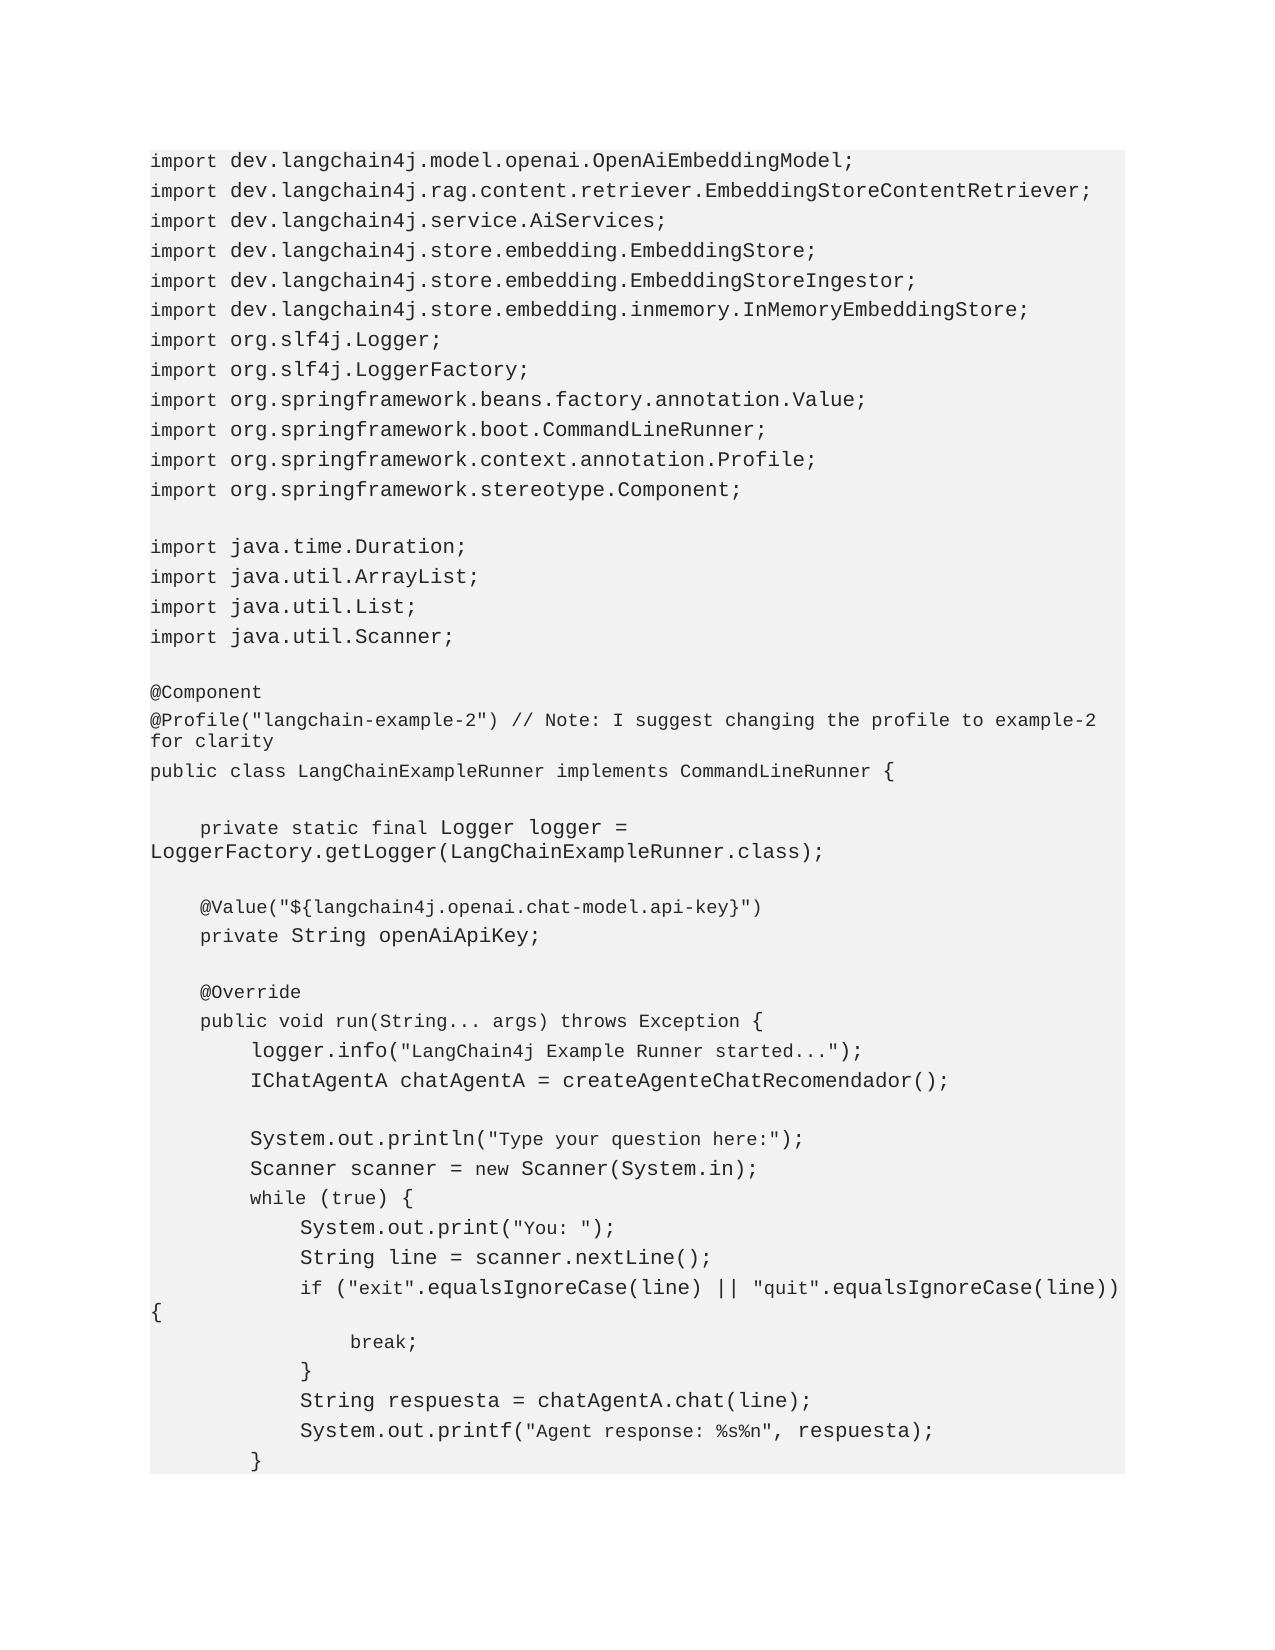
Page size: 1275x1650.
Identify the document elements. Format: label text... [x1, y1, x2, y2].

text public class LangChainExampleRunner implements CommandLineRunner { [150, 759, 1125, 783]
text } [150, 1450, 1125, 1474]
text import org.springframework.context.annotation.Profile; [150, 449, 1125, 473]
text import dev.langchain4j.model.openai.OpenAiEmbeddingModel; [150, 150, 1125, 174]
text @Value("${langchain4j.openai.chat-model.api-key}") [150, 898, 1125, 919]
text String line = scanner.nextLine(); [150, 1247, 1125, 1271]
text private String openAiApiKey; [150, 926, 1125, 949]
text } [150, 1361, 1125, 1384]
text private static final Logger logger = LoggerFactory.getLogger(LangChainExampleRunner.class); [150, 817, 1125, 864]
text import java.util.List; [150, 596, 1125, 620]
text @Profile("langchain-example-2") // Note: I suggest changing the profile to example-2 for clarity [150, 711, 1125, 753]
text public void run(String... args) throws Exception { [150, 1010, 1125, 1034]
text logger.info("LangChain4j Example Runner started..."); [150, 1040, 1125, 1064]
text import org.springframework.beans.factory.annotation.Value; [150, 389, 1125, 413]
text import dev.langchain4j.service.AiServices; [150, 210, 1125, 233]
text Scanner scanner = new Scanner(System.in); [150, 1157, 1125, 1181]
text import org.slf4j.Logger; [150, 329, 1125, 353]
text System.out.print("You: "); [150, 1217, 1125, 1241]
text import dev.langchain4j.store.embedding.inmemory.InMemoryEmbeddingStore; [150, 299, 1125, 323]
text if ("exit".equalsIgnoreCase(line) || "quit".equalsIgnoreCase(line)) { [150, 1277, 1125, 1324]
text import dev.langchain4j.store.embedding.EmbeddingStore; [150, 240, 1125, 263]
text import java.util.Scanner; [150, 626, 1125, 649]
text import org.slf4j.LoggerFactory; [150, 359, 1125, 383]
text import org.springframework.boot.CommandLineRunner; [150, 419, 1125, 443]
text import java.util.ArrayList; [150, 566, 1125, 590]
text import java.time.Duration; [150, 536, 1125, 560]
text import dev.langchain4j.store.embedding.EmbeddingStoreIngestor; [150, 269, 1125, 293]
text break; [150, 1331, 1125, 1354]
text @Component [150, 683, 1125, 704]
text while (true) { [150, 1187, 1125, 1211]
text import org.springframework.stereotype.Component; [150, 479, 1125, 502]
text import dev.langchain4j.rag.content.retriever.EmbeddingStoreContentRetriever; [150, 180, 1125, 203]
text IChatAgentA chatAgentA = createAgenteChatRecomendador(); [150, 1070, 1125, 1094]
text System.out.printf("Agent response: %s%n", respuesta); [150, 1420, 1125, 1444]
text String respuesta = chatAgentA.chat(line); [150, 1390, 1125, 1414]
text System.out.println("Type your question here:"); [150, 1128, 1125, 1151]
text @Override [150, 983, 1125, 1004]
